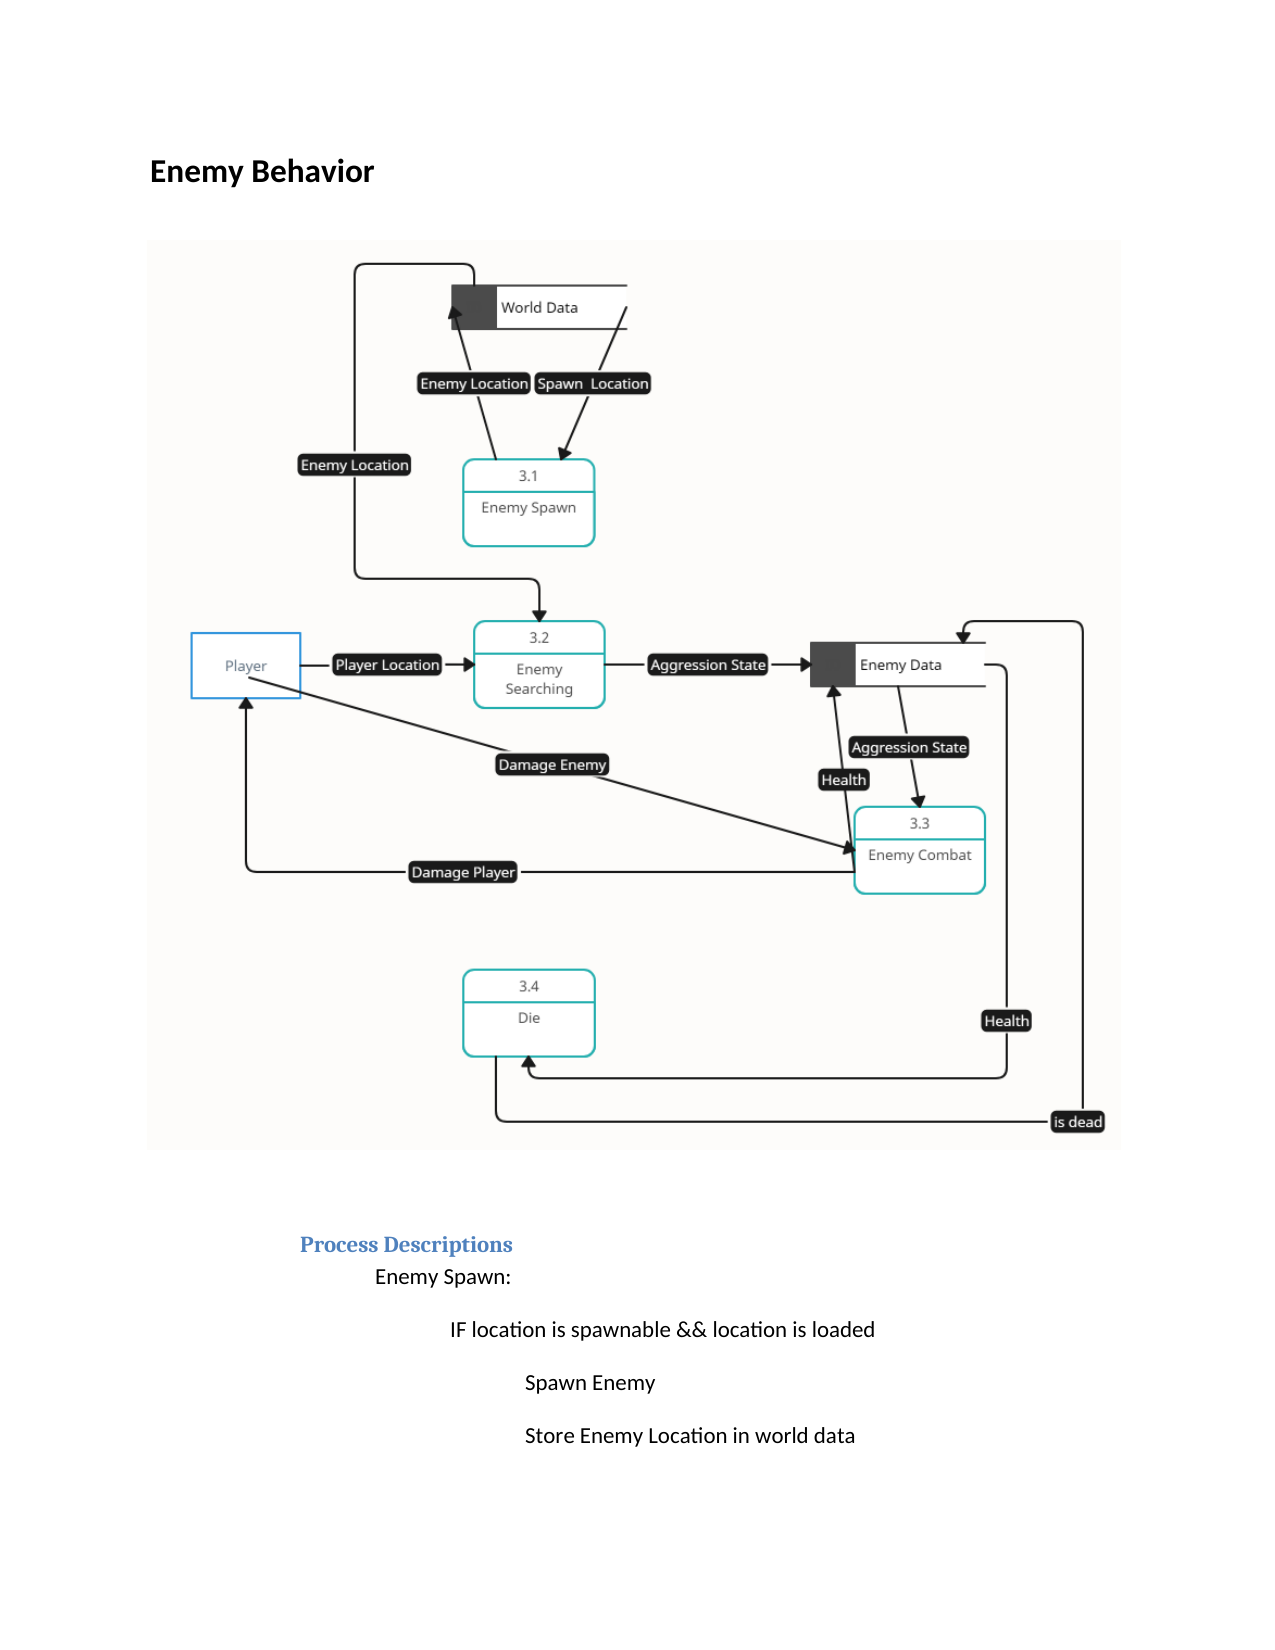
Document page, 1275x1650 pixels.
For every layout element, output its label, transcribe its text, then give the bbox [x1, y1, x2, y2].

text Store Enemy Location in world data [150, 1421, 1125, 1449]
text IF location is spawnable && location is loaded [150, 1315, 1125, 1343]
text Spawn Enemy [150, 1368, 1125, 1396]
text Enemy Spawn: [150, 1262, 1125, 1290]
picture [146, 240, 1122, 1150]
subtitle Process Descriptions [300, 1232, 1125, 1258]
text Enemy Behavior [150, 150, 1125, 191]
